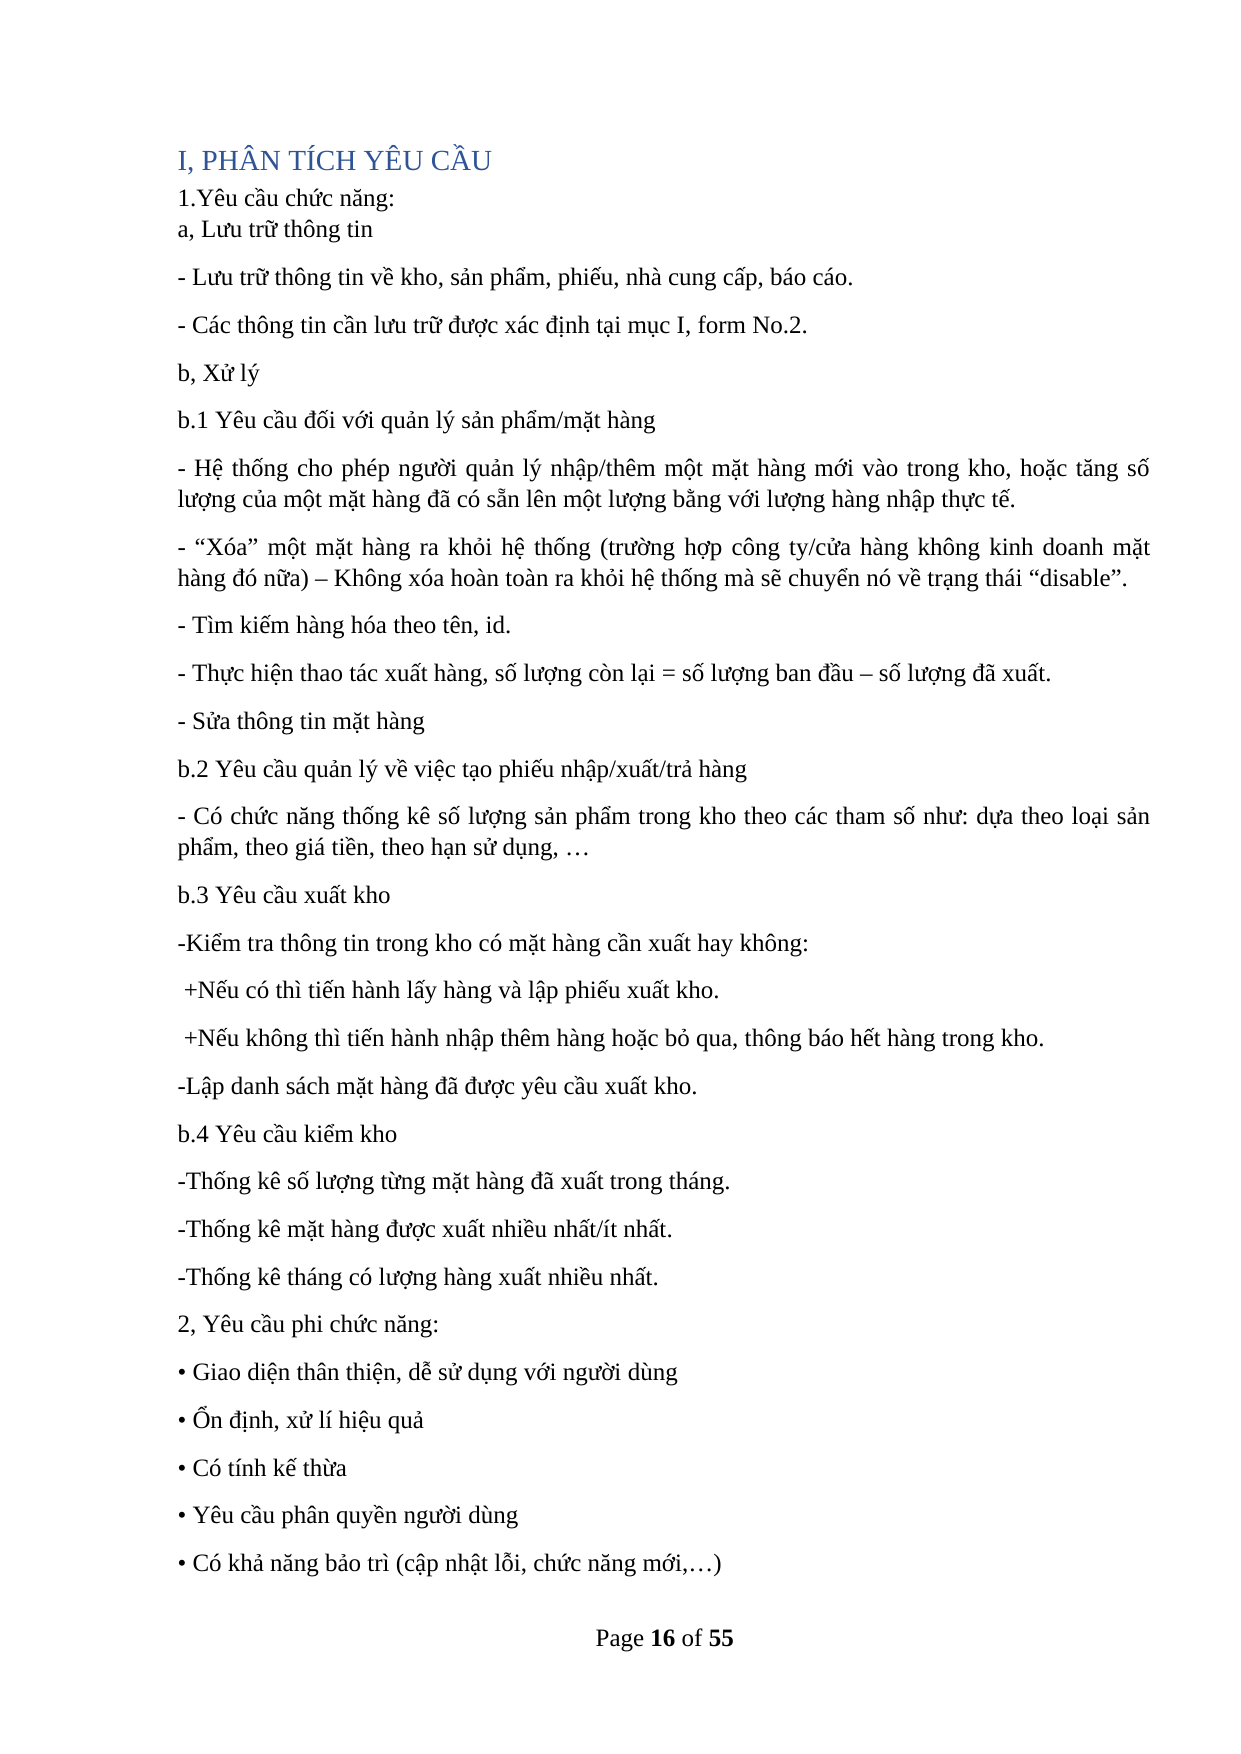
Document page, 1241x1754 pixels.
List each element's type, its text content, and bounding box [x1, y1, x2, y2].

text b.1 Yêu cầu đối với quản lý sản phẩm/mặt hàng [177, 405, 1152, 434]
text - Thực hiện thao tác xuất hàng, số lượng còn lại = số lượng ban đầu – số lượng đã xuất. [177, 658, 1152, 687]
text - Tìm kiếm hàng hóa theo tên, id. [177, 611, 1152, 639]
text • Yêu cầu phân quyền người dùng [177, 1500, 1152, 1529]
text • Có tính kế thừa [177, 1453, 1152, 1481]
text -Thống kê số lượng từng mặt hàng đã xuất trong tháng. [177, 1166, 1152, 1195]
text - Sửa thông tin mặt hàng [177, 706, 1152, 735]
text - Có chức năng thống kê số lượng sản phẩm trong kho theo các tham số như: dựa theo loại sản phẩm, theo giá tiền, theo hạn sử dụng, … [177, 801, 1152, 861]
text +Nếu có thì tiến hành lấy hàng và lập phiếu xuất kho. [177, 976, 1152, 1004]
text b, Xử lý [177, 358, 1152, 386]
text -Kiểm tra thông tin trong kho có mặt hàng cần xuất hay không: [177, 928, 1152, 957]
text b.3 Yêu cầu xuất kho [177, 880, 1152, 909]
text • Ổn định, xử lí hiệu quả [177, 1405, 1152, 1434]
text - Hệ thống cho phép người quản lý nhập/thêm một mặt hàng mới vào trong kho, hoặc tăng số lượng của một mặt hàng đã có sẵn lên một lượng bằng với lượng hàng nhập thực tế. [177, 453, 1152, 513]
text - “Xóa” một mặt hàng ra khỏi hệ thống (trường hợp công ty/cửa hàng không kinh doanh mặt hàng đó nữa) – Không xóa hoàn toàn ra khỏi hệ thống mà sẽ chuyển nó về trạng thái “disable”. [177, 532, 1152, 592]
text -Thống kê mặt hàng được xuất nhiều nhất/ít nhất. [177, 1214, 1152, 1243]
text - Các thông tin cần lưu trữ được xác định tại mục I, form No.2. [177, 310, 1152, 339]
text 2, Yêu cầu phi chức năng: [177, 1309, 1152, 1338]
text • Có khả năng bảo trì (cập nhật lỗi, chức năng mới,…) [177, 1548, 1152, 1577]
text -Lập danh sách mặt hàng đã được yêu cầu xuất kho. [177, 1071, 1152, 1100]
text a, Lưu trữ thông tin [177, 214, 1152, 243]
subtitle 1.Yêu cầu chức năng: [177, 183, 1152, 212]
text b.4 Yêu cầu kiểm kho [177, 1119, 1152, 1147]
text • Giao diện thân thiện, dễ sử dụng với người dùng [177, 1357, 1152, 1386]
subtitle I, PHÂN TÍCH YÊU CẦU [177, 143, 1152, 177]
text - Lưu trữ thông tin về kho, sản phẩm, phiếu, nhà cung cấp, báo cáo. [177, 262, 1152, 291]
text +Nếu không thì tiến hành nhập thêm hàng hoặc bỏ qua, thông báo hết hàng trong kho. [177, 1023, 1152, 1052]
text b.2 Yêu cầu quản lý về việc tạo phiếu nhập/xuất/trả hàng [177, 754, 1152, 782]
text -Thống kê tháng có lượng hàng xuất nhiều nhất. [177, 1262, 1152, 1291]
